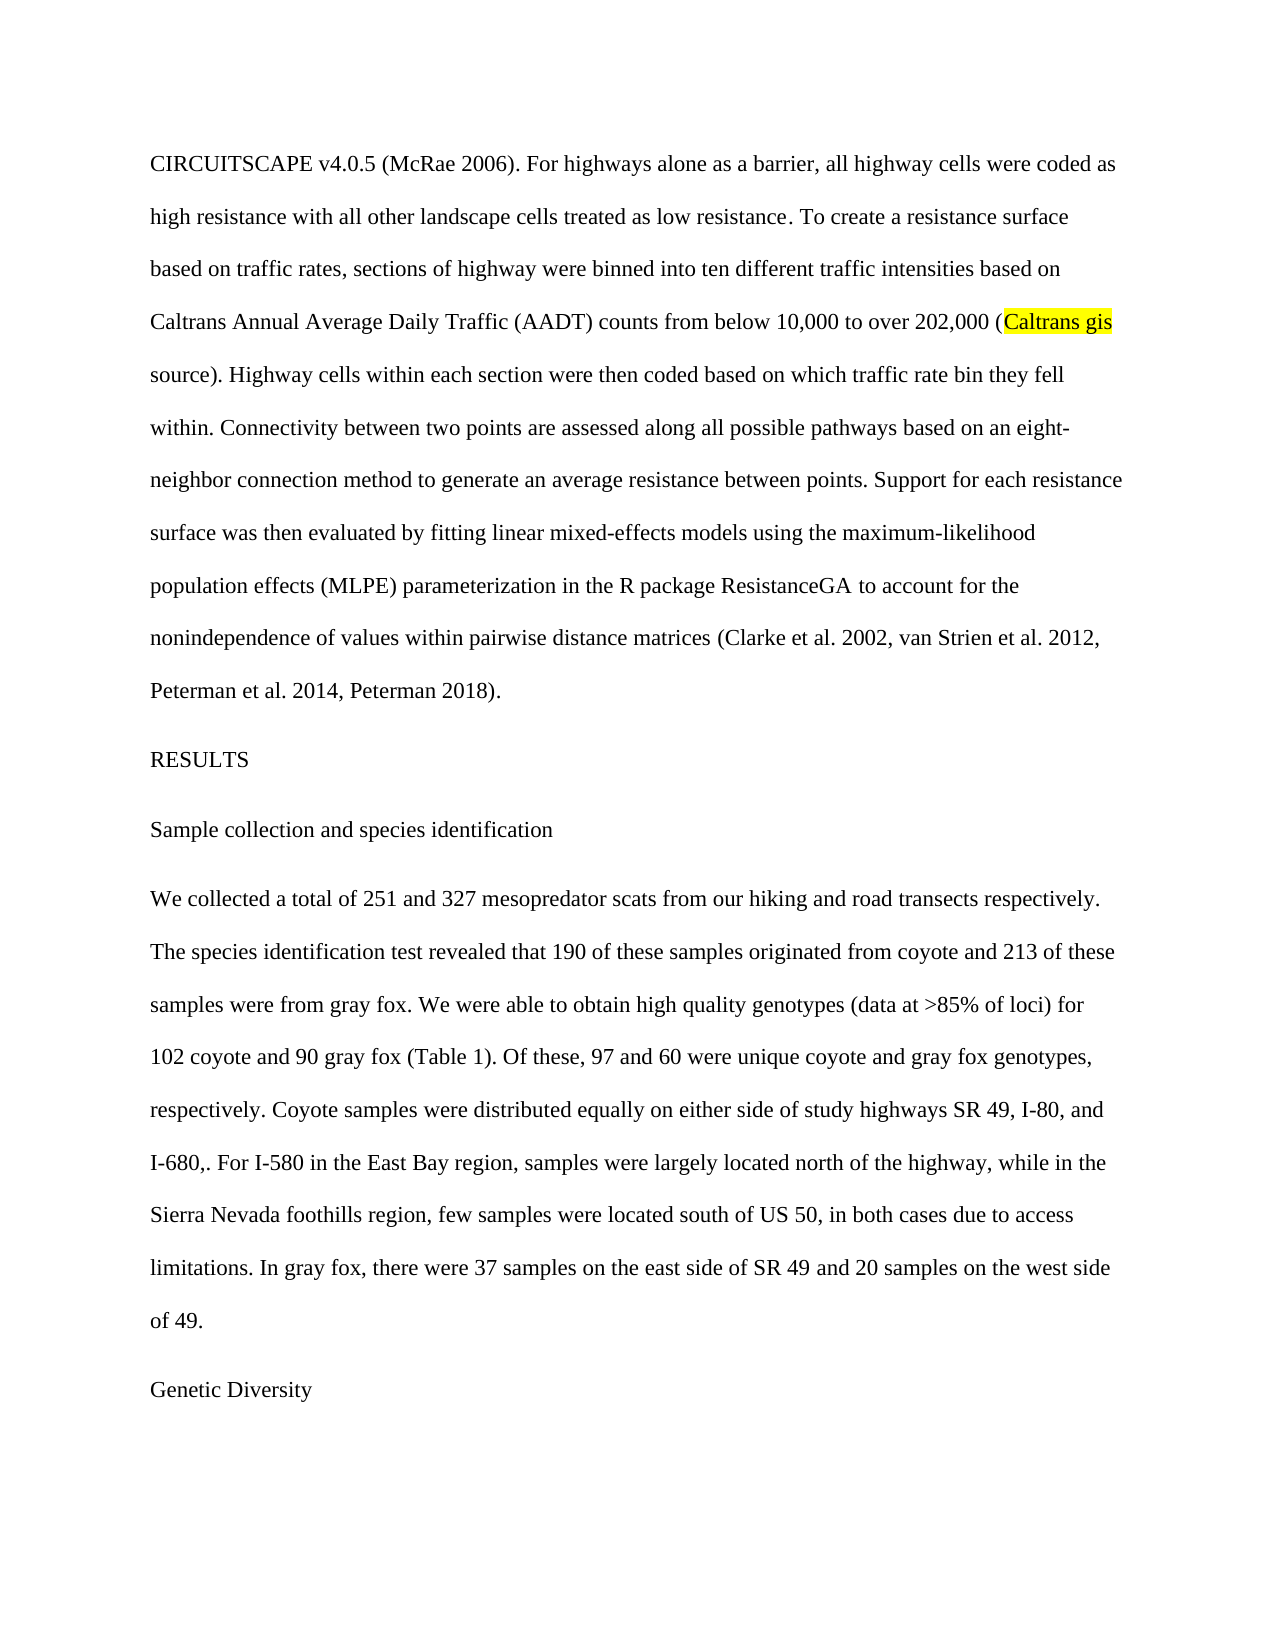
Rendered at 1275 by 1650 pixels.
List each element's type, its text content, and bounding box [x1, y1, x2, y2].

text RESULTS [150, 746, 1125, 773]
text Sample collection and species identification [150, 816, 1125, 842]
text We collected a total of 251 and 327 mesopredator scats from our hiking and road transects respectively. The species identification test revealed that 190 of these samples originated from coyote and 213 of these samples were from gray fox. We were able to obtain high quality genotypes (data at >85% of loci) for 102 coyote and 90 gray fox (Table 1). Of these, 97 and 60 were unique coyote and gray fox genotypes, respectively. Coyote samples were distributed equally on either side of study highways SR 49, I-80, and I-680,. For I-580 in the East Bay region, samples were largely located north of the highway, while in the Sierra Nevada foothills region, few samples were located south of US 50, in both cases due to access limitations. In gray fox, there were 37 samples on the east side of SR 49 and 20 samples on the west side of 49. [150, 885, 1125, 1333]
text Genetic Diversity [150, 1376, 1125, 1403]
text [150, 150, 1125, 703]
